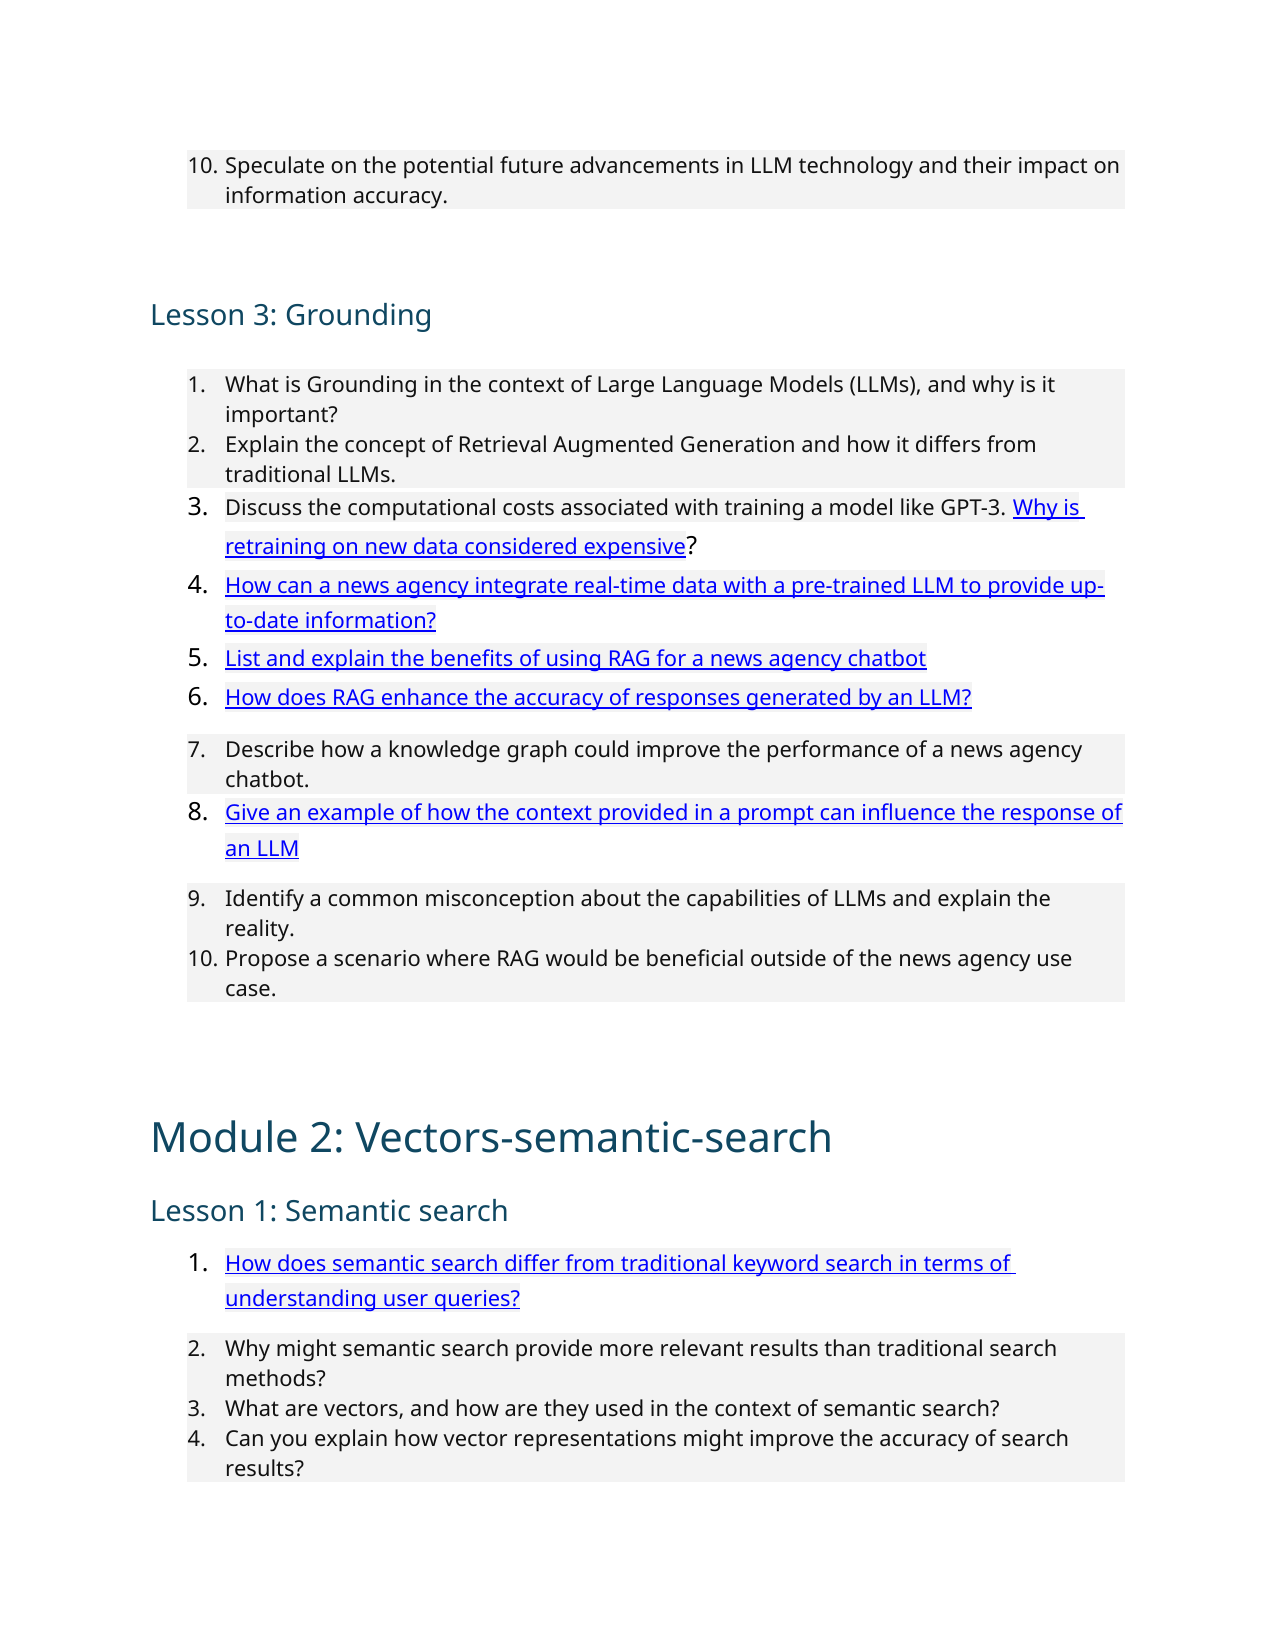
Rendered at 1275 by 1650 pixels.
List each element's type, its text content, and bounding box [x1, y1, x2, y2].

list Discuss the computational costs associated with training a model like GPT-3. Why is retraining on new data considered expensive? [187, 488, 1125, 562]
subtitle Module 2: Vectors-semantic-search [150, 1108, 1125, 1165]
list Explain the concept of Retrieval Augmented Generation and how it differs from traditional LLMs. [187, 429, 1125, 488]
list Can you explain how vector representations might improve the accuracy of search results? [187, 1423, 1125, 1482]
list How can a news agency integrate real-time data with a pre-trained LLM to provide up-to-date information? [187, 567, 1125, 635]
list Identify a common misconception about the capabilities of LLMs and explain the reality. [187, 883, 1125, 943]
list List and explain the benefits of using RAG for a news agency chatbot [187, 639, 1125, 673]
list How does semantic search differ from traditional keyword search in terms of understanding user queries? [187, 1244, 1125, 1312]
list Speculate on the potential future advancements in LLM technology and their impact on information accuracy. [187, 150, 1125, 209]
subtitle Lesson 3: Grounding [150, 294, 1125, 334]
subtitle Lesson 1: Semantic search [150, 1190, 1125, 1230]
list Describe how a knowledge graph could improve the performance of a news agency chatbot. [187, 734, 1125, 794]
list What is Grounding in the context of Large Language Models (LLMs), and why is it important? [187, 369, 1125, 429]
list What are vectors, and how are they used in the context of semantic search? [187, 1393, 1125, 1423]
list Why might semantic search provide more relevant results than traditional search methods? [187, 1333, 1125, 1393]
list Propose a scenario where RAG would be beneficial outside of the news agency use case. [187, 943, 1125, 1002]
list How does RAG enhance the accuracy of responses generated by an LLM? [187, 679, 1125, 713]
list Give an example of how the context provided in a prompt can influence the response of an LLM [187, 794, 1125, 862]
